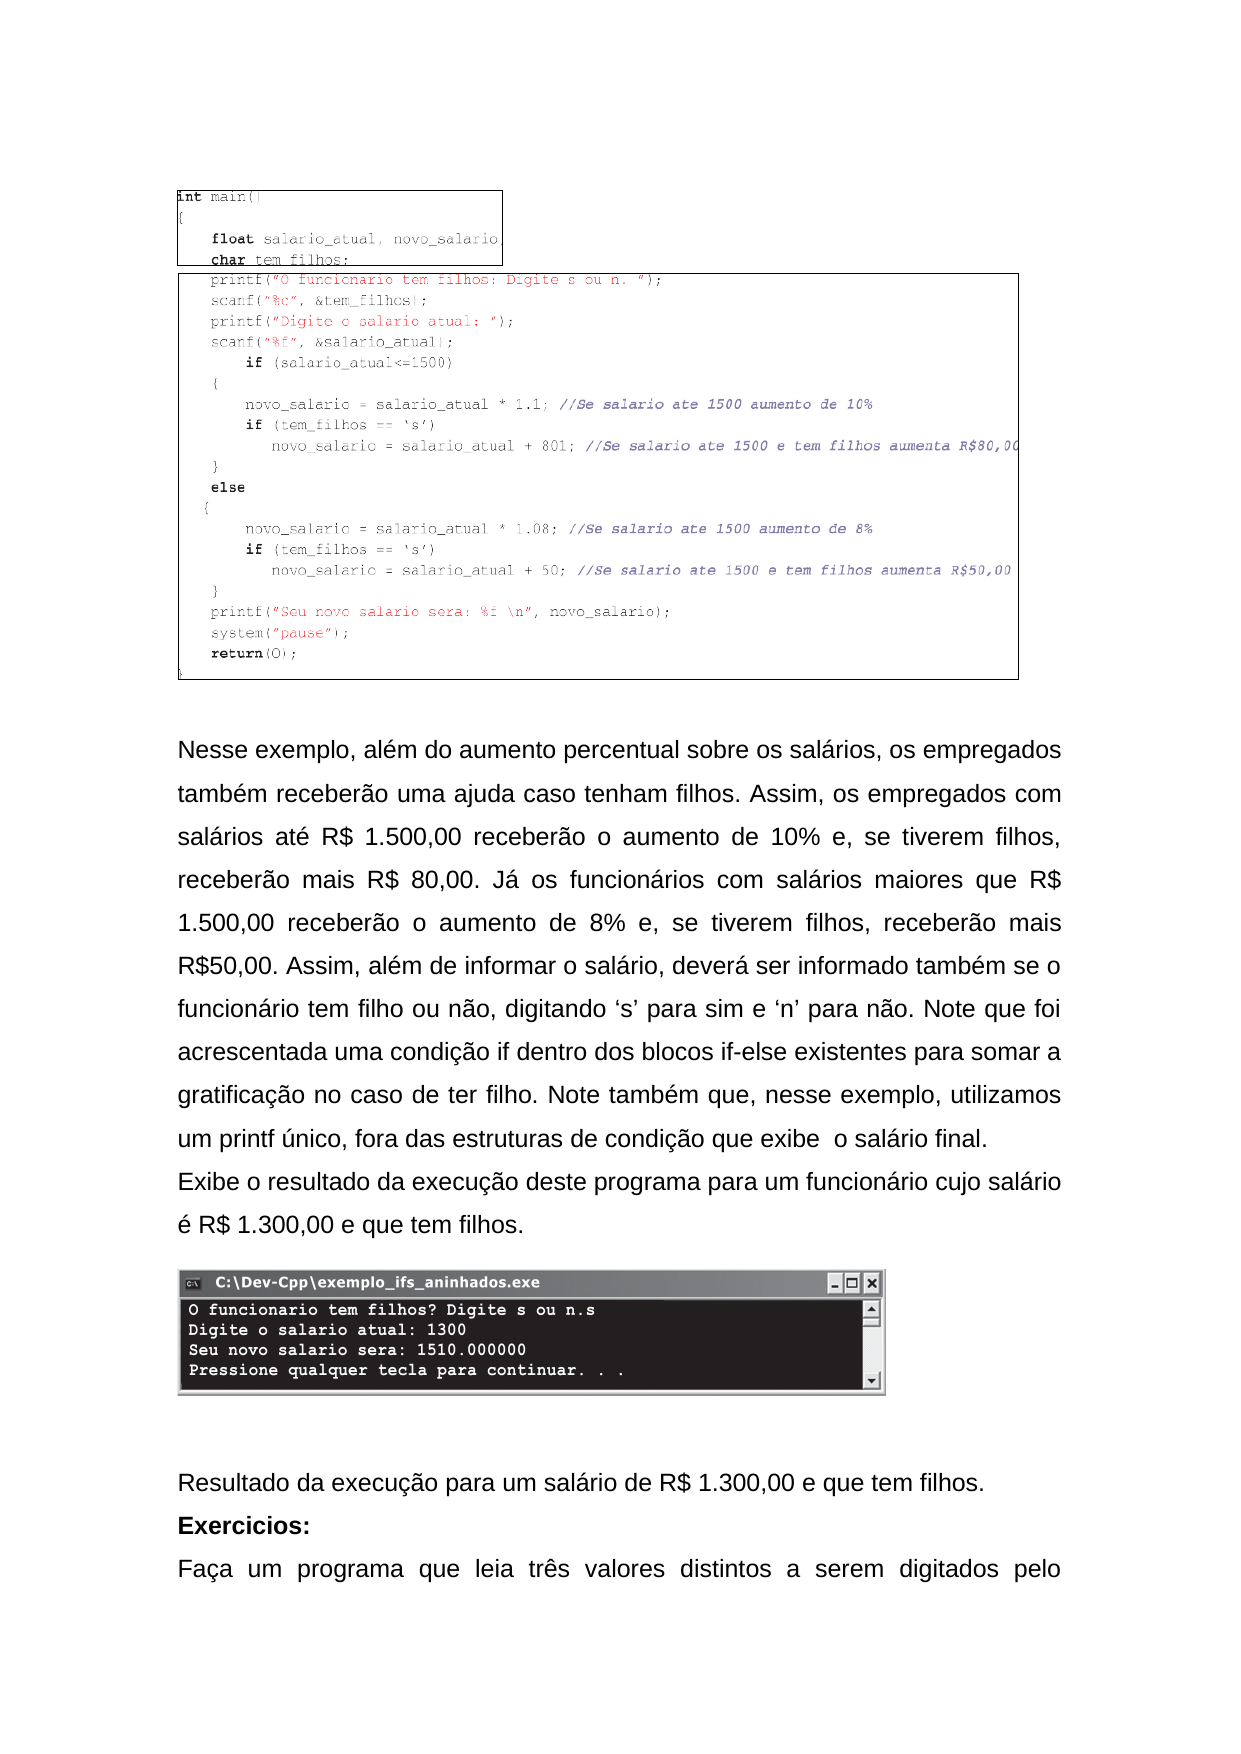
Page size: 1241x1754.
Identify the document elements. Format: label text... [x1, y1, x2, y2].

text Resultado da execução para um salário de R$ 1.300,00 e que tem filhos. [177, 1467, 1063, 1496]
picture [179, 274, 1018, 679]
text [177, 1554, 1063, 1582]
text Exibe o resultado da execução deste programa para um funcionário cujo salário é R$ 1.300,00 e que tem filhos. [177, 1167, 1063, 1239]
text Exercicios: [177, 1511, 1063, 1539]
text Nesse exemplo, além do aumento percentual sobre os salários, os empregados também receberão uma ajuda caso tenham filhos. Assim, os empregados com salários até R$ 1.500,00 receberão o aumento de 10% e, se tiverem filhos, receberão mais R$ 80,00. Já os funcionários com salários maiores que R$ 1.500,00 receberão o aumento de 8% e, se tiverem filhos, receberão mais R$50,00. Assim, além de informar o salário, deverá ser informado também se o funcionário tem filho ou não, digitando ‘s’ para sim e ‘n’ para não. Note que foi acrescentada uma condição if dentro dos blocos if-else existentes para somar a gratificação no caso de ter filho. Note também que, nesse exemplo, utilizamos um printf único, fora das estruturas de condição que exibe o salário final. [177, 736, 1063, 1152]
picture [178, 191, 502, 265]
picture [177, 1269, 886, 1396]
